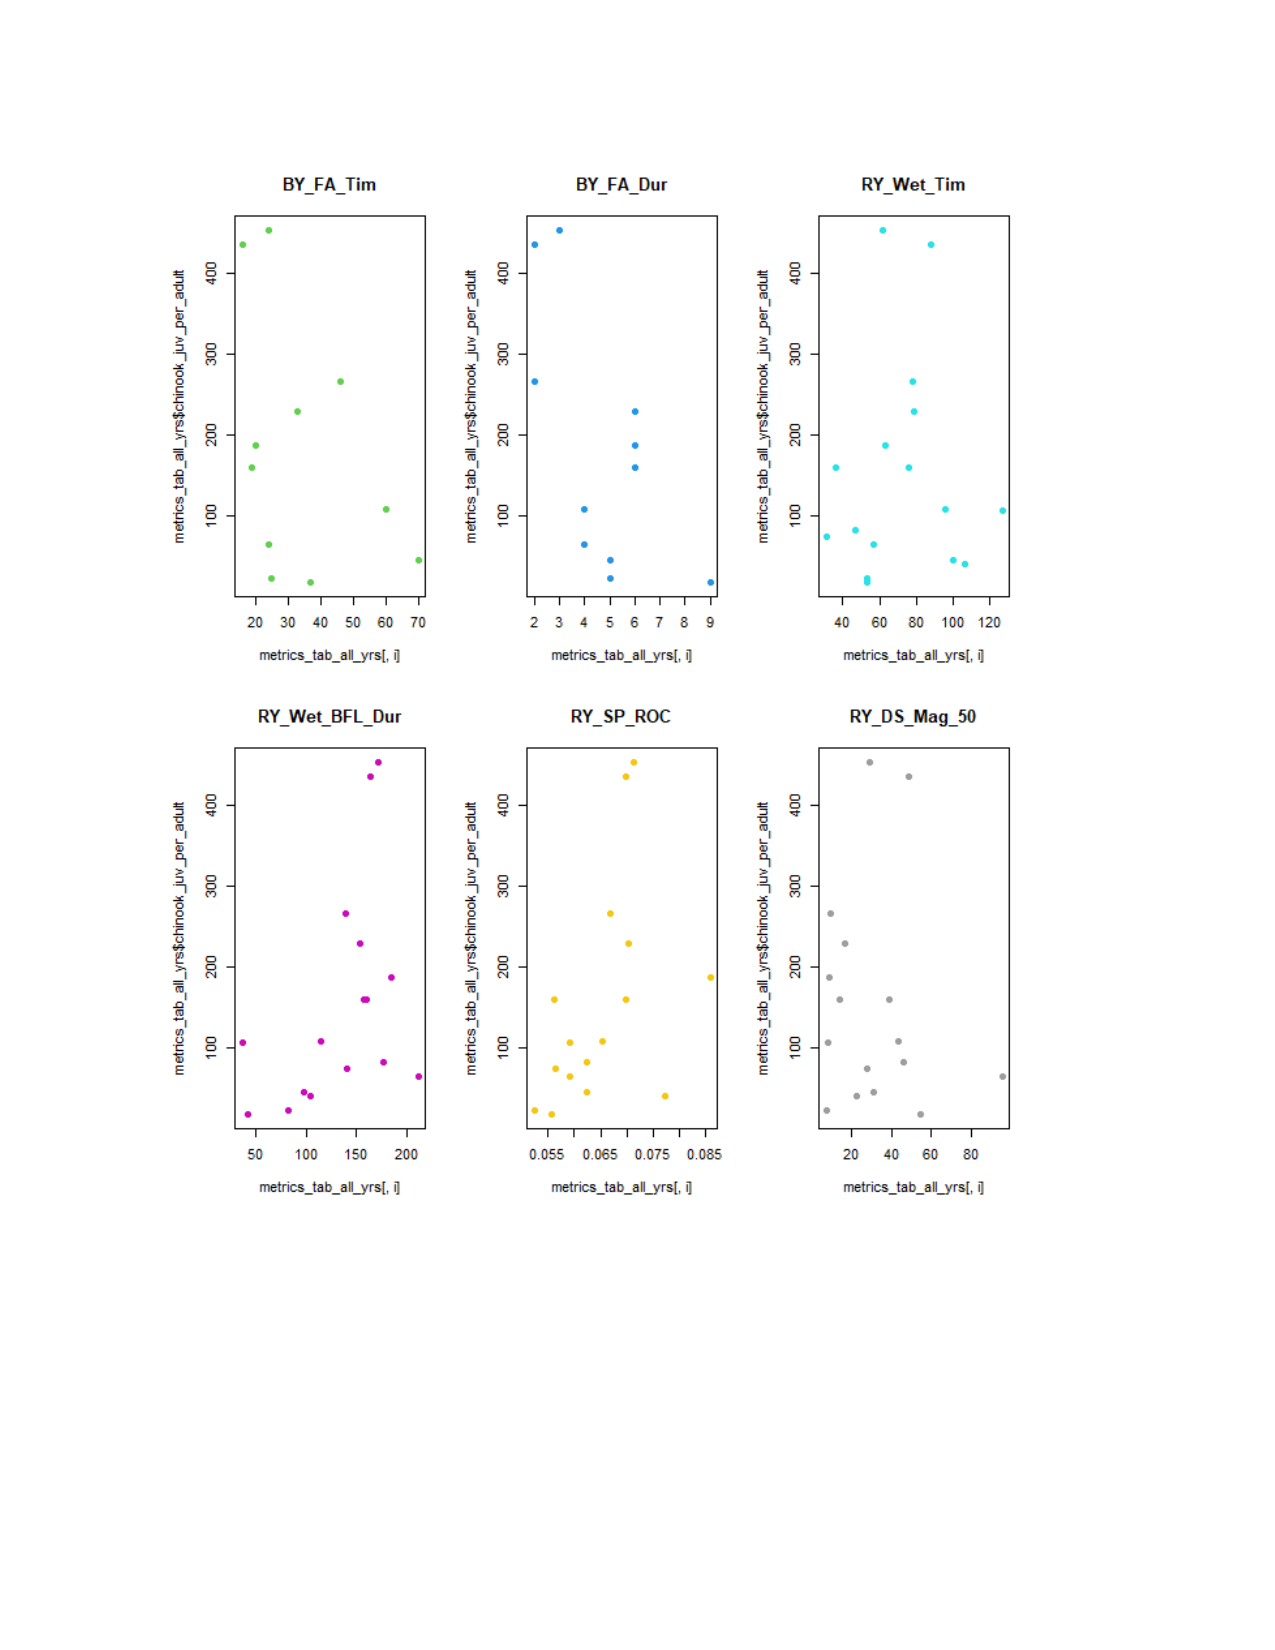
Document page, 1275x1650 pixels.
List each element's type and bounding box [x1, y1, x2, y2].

picture [168, 150, 1044, 1213]
